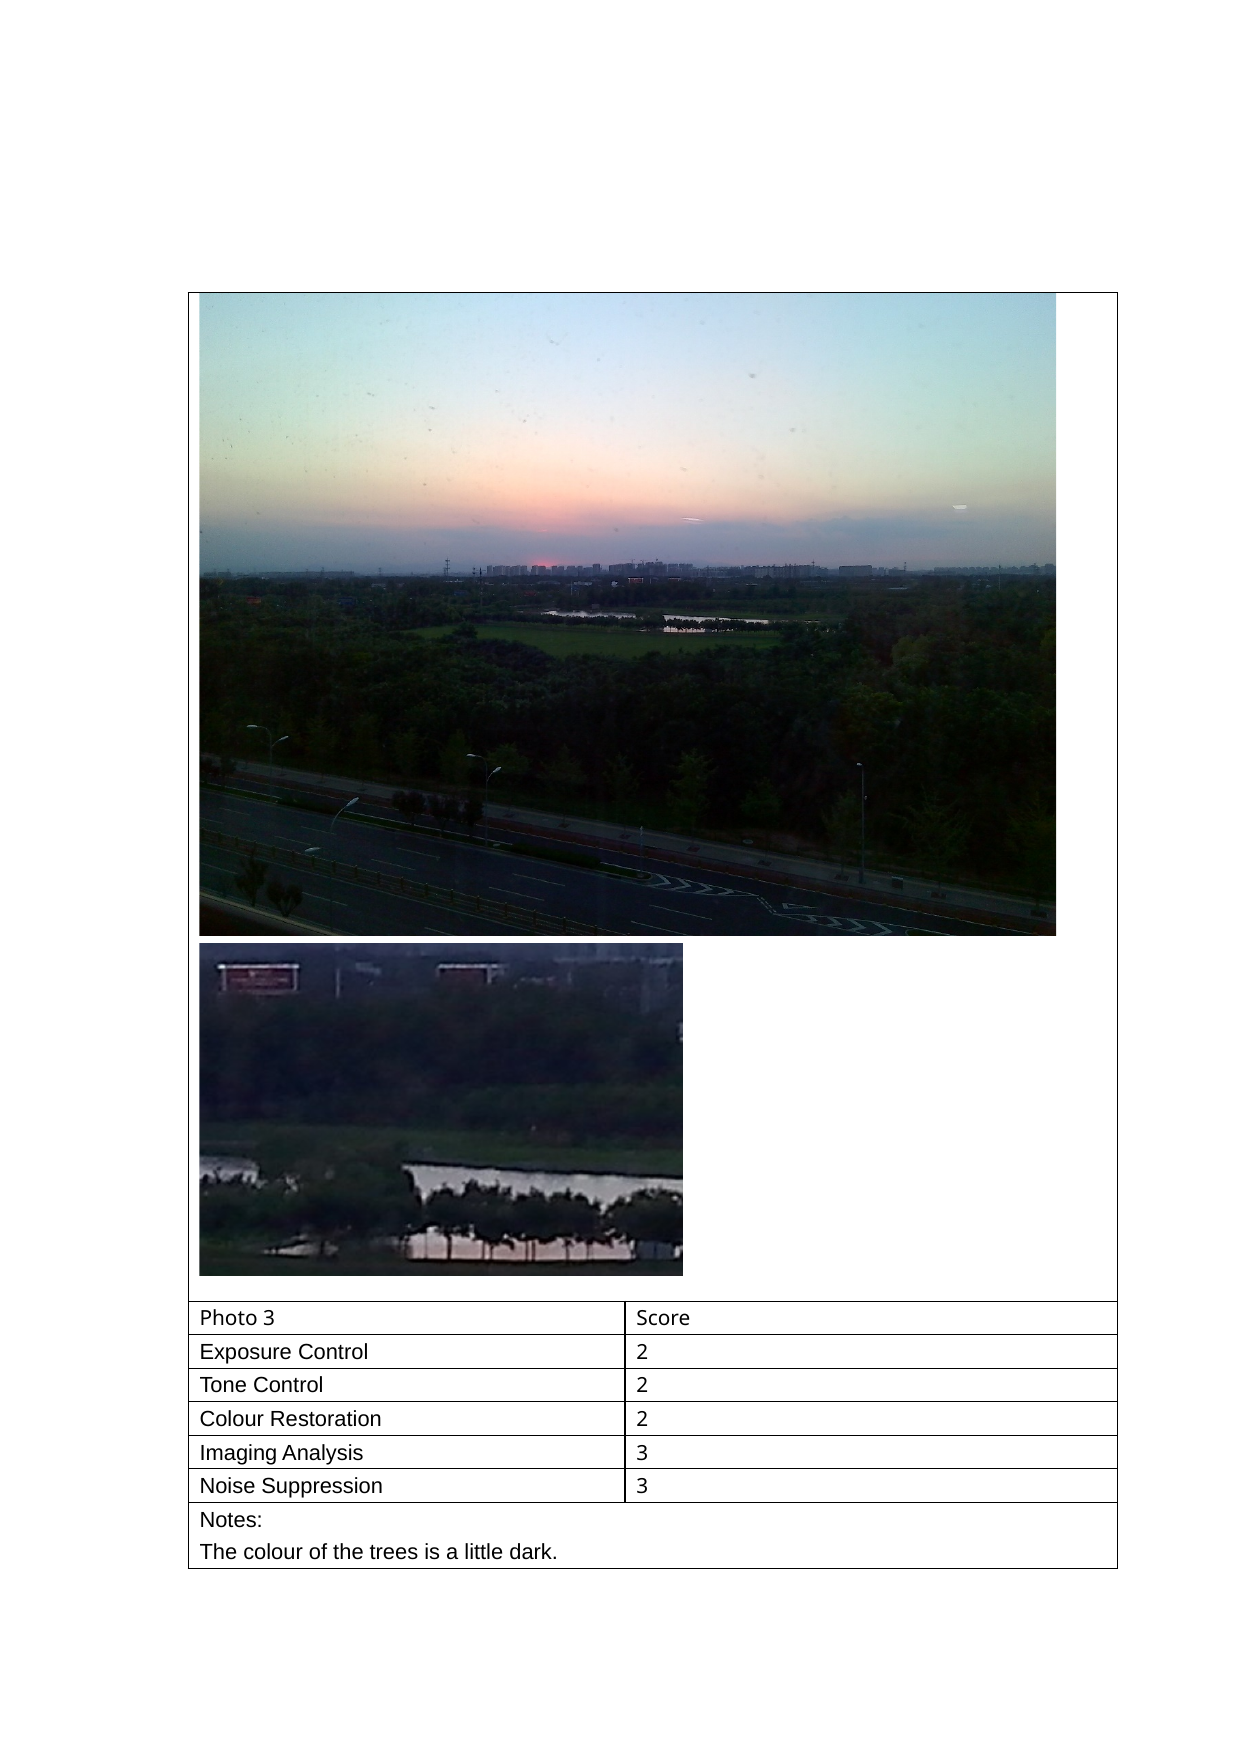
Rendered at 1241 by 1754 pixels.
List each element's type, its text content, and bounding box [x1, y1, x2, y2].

table_cell 2 [626, 1369, 1117, 1401]
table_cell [189, 1503, 1117, 1568]
picture [199, 943, 683, 1276]
table_cell Imaging Analysis [189, 1436, 624, 1468]
table_cell Tone Control [189, 1369, 624, 1401]
table_cell Photo 3 [189, 1302, 624, 1334]
table_cell 3 [626, 1469, 1117, 1502]
table_cell Colour Restoration [189, 1402, 624, 1435]
table_cell Noise Suppression [189, 1469, 624, 1502]
picture [199, 293, 1057, 936]
table_header [189, 293, 1117, 1301]
table_cell 3 [626, 1436, 1117, 1468]
table_cell 2 [626, 1335, 1117, 1368]
table_cell Exposure Control [189, 1335, 624, 1368]
table_cell Score [626, 1302, 1117, 1334]
table_cell 2 [626, 1402, 1117, 1435]
